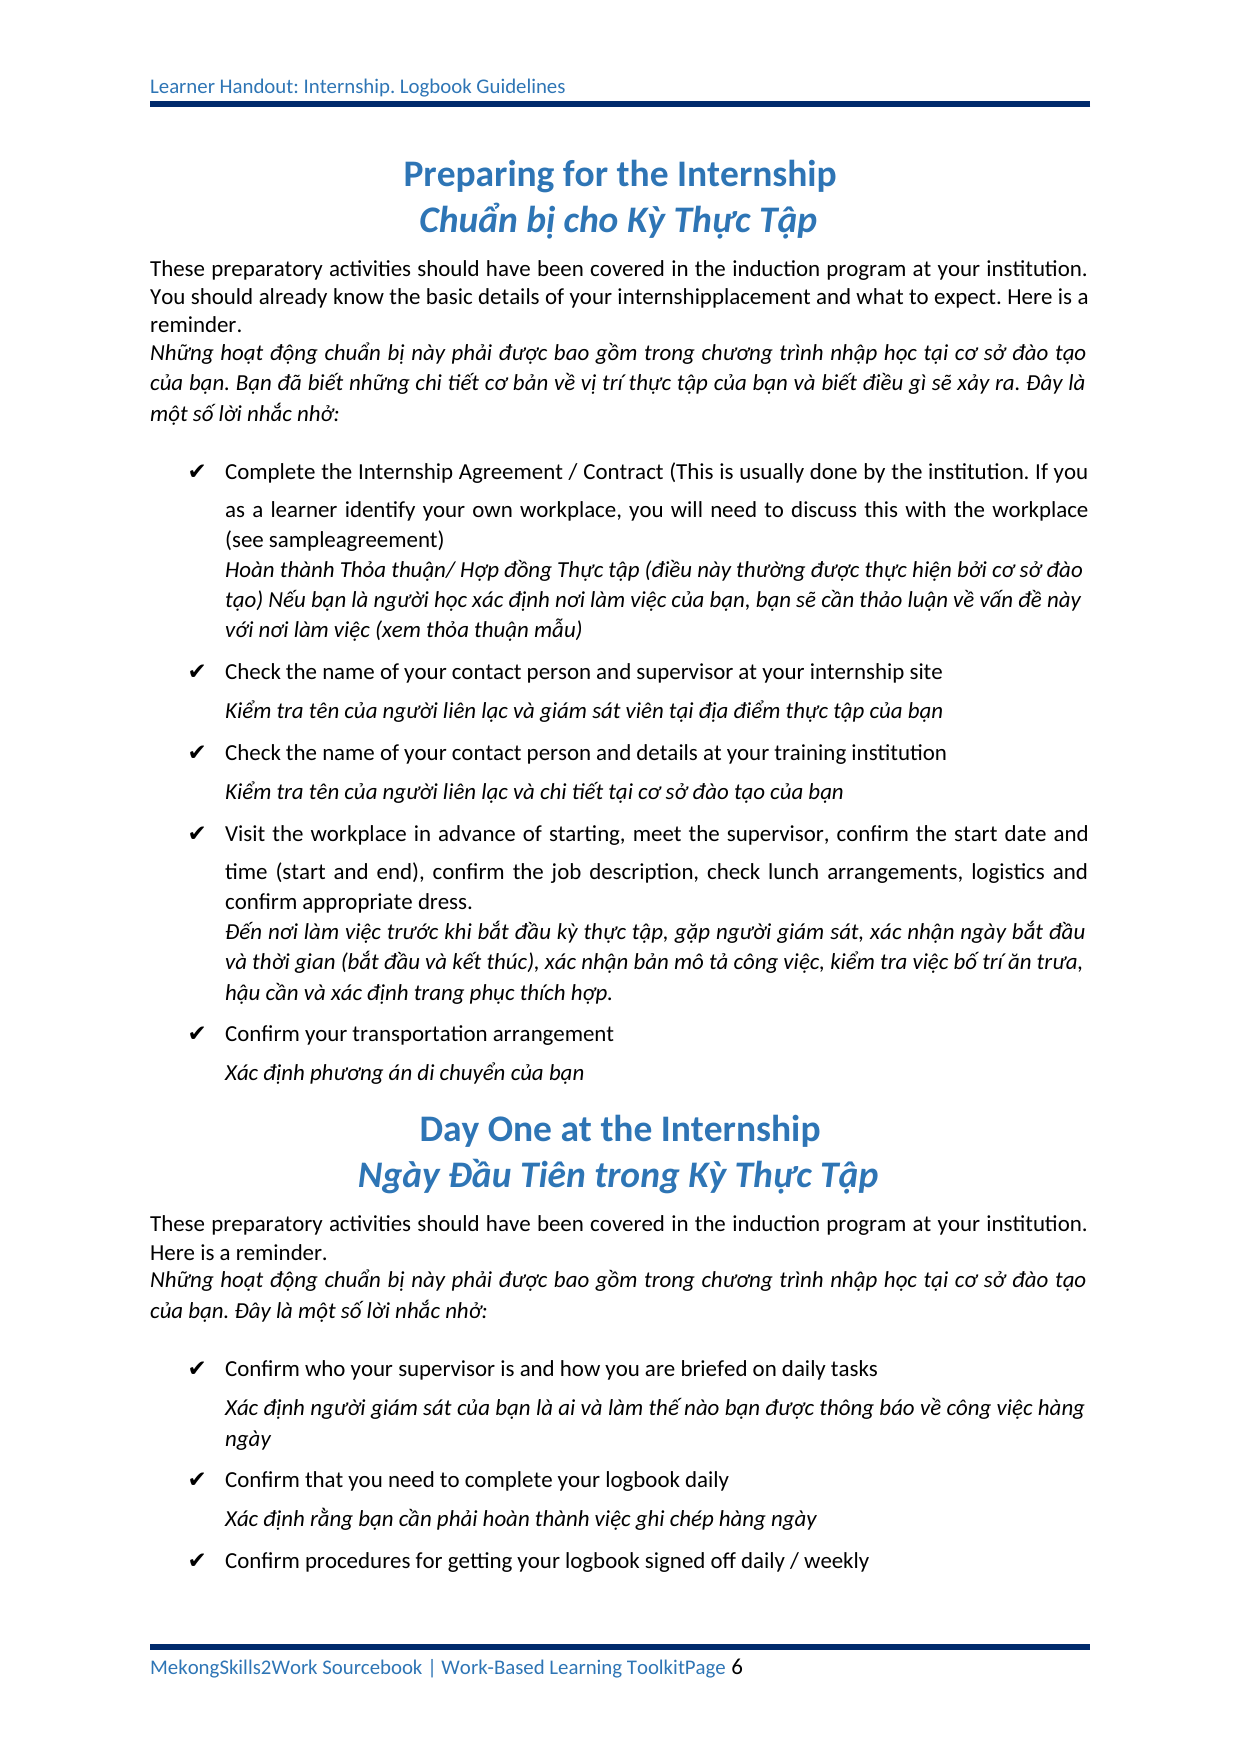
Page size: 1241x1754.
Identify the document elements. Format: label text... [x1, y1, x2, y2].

list Visit the workplace in advance of starting, meet the supervisor, confirm the start date and time (start and end), confirm the job description, check lunch arrangements, logistics and confirm appropriate dress. [187, 808, 1090, 915]
text Những hoạt động chuẩn bị này phải được bao gồm trong chương trình nhập học tại cơ sở đào tạo của bạn. Bạn đã biết những chi tiết cơ bản về vị trí thực tập của bạn và biết điều gì sẽ xảy ra. Đây là một số lời nhắc nhở: [150, 338, 1090, 427]
text hậu cần và xác định trang phục thích hợp. [225, 978, 1090, 1006]
text Xác định rằng bạn cần phải hoàn thành việc ghi chép hàng ngày [225, 1504, 1090, 1533]
list Check the name of your contact person and details at your training institution [187, 727, 1090, 774]
list Confirm your transportation arrangement [187, 1008, 1090, 1055]
list Confirm who your supervisor is and how you are briefed on daily tasks [187, 1343, 1090, 1390]
subtitle Ngày Đầu Tiên trong Kỳ Thực Tập [150, 1151, 1090, 1197]
list Complete the Internship Agreement / Contract (This is usually done by the institution. If you as a learner identify your own workplace, you will need to discuss this with the workplace (see sampleagreement) [187, 446, 1090, 553]
text tạo) Nếu bạn là người học xác định nơi làm việc của bạn, bạn sẽ cần thảo luận về vấn đề này [225, 585, 1090, 613]
text These preparatory activities should have been covered in the induction program at your institution. Here is a reminder. [150, 1209, 1090, 1266]
text với nơi làm việc (xem thỏa thuận mẫu) [225, 616, 1090, 643]
subtitle Preparing for the Internship [150, 150, 1090, 196]
subtitle Chuẩn bị cho Kỳ Thực Tập [150, 196, 1090, 242]
text These preparatory activities should have been covered in the induction program at your institution. You should already know the basic details of your internshipplacement and what to expect. Here is a reminder. [150, 254, 1090, 338]
text Những hoạt động chuẩn bị này phải được bao gồm trong chương trình nhập học tại cơ sở đào tạo của bạn. Đây là một số lời nhắc nhở: [150, 1266, 1090, 1324]
text Xác định phương án di chuyển của bạn [225, 1058, 1090, 1087]
list Check the name of your contact person and supervisor at your internship site [187, 646, 1090, 693]
text Hoàn thành Thỏa thuận/ Hợp đồng Thực tập (điều này thường được thực hiện bởi cơ sở đào [225, 555, 1090, 583]
text Xác định người giám sát của bạn là ai và làm thế nào bạn được thông báo về công việc hàng ngày [225, 1393, 1090, 1452]
text Đến nơi làm việc trước khi bắt đầu kỳ thực tập, gặp người giám sát, xác nhận ngày bắt đầu và thời gian (bắt đầu và kết thúc), xác nhận bản mô tả công việc, kiểm tra việc bố trí ăn trưa, [225, 917, 1090, 975]
text Kiểm tra tên của người liên lạc và giám sát viên tại địa điểm thực tập của bạn [225, 696, 1090, 724]
text Kiểm tra tên của người liên lạc và chi tiết tại cơ sở đào tạo của bạn [225, 777, 1090, 805]
list Confirm procedures for getting your logbook signed off daily / weekly [187, 1535, 1090, 1582]
list Confirm that you need to complete your logbook daily [187, 1454, 1090, 1501]
subtitle Day One at the Internship [150, 1105, 1090, 1151]
